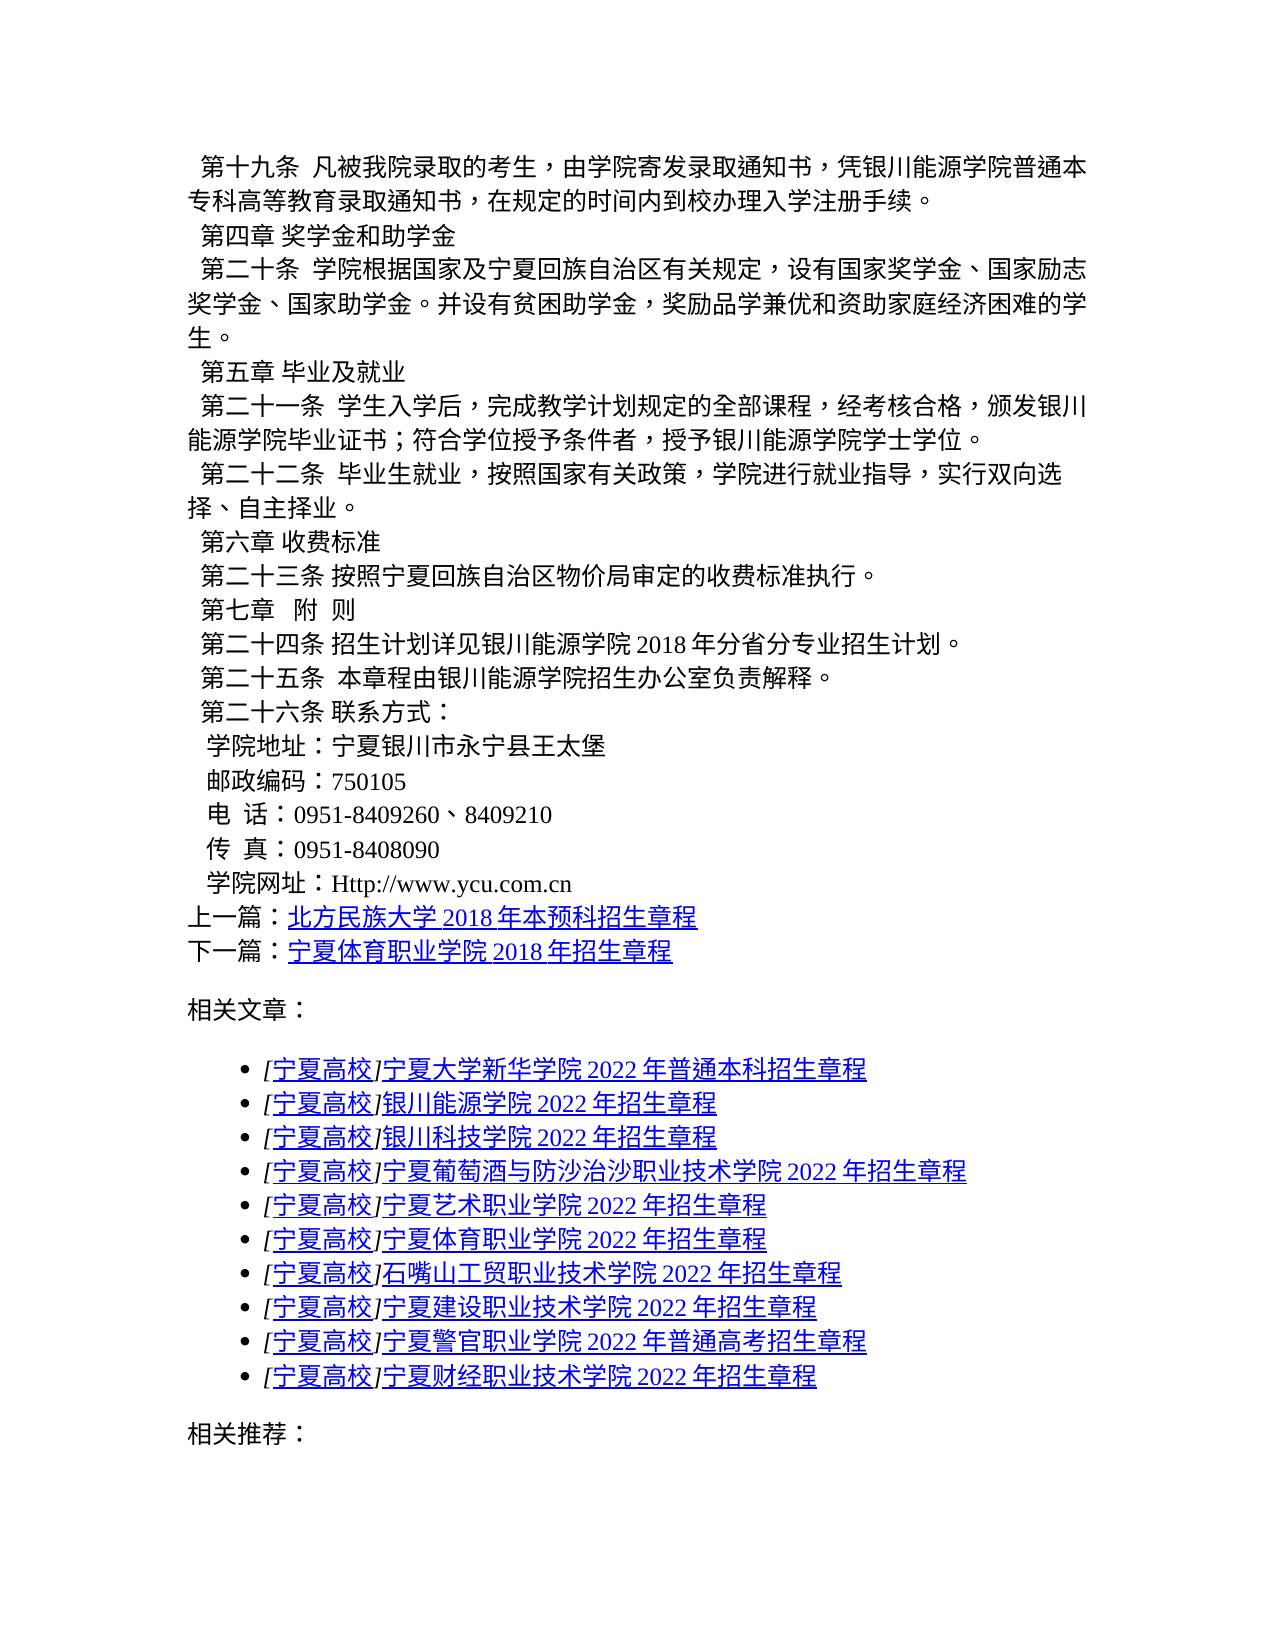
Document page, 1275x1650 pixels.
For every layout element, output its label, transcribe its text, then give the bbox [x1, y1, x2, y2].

text 第四章 奖学金和助学金 [187, 218, 1087, 252]
text 学院地址：宁夏银川市永宁县王太堡 [187, 729, 1087, 763]
text 相关推荐： [187, 1417, 1087, 1451]
text 第二十四条 招生计划详见银川能源学院2018年分省分专业招生计划。 [187, 627, 1087, 661]
list [宁夏高校]宁夏体育职业学院2022年招生章程 [241, 1222, 1087, 1256]
list [宁夏高校]宁夏警官职业学院2022年普通高考招生章程 [241, 1324, 1087, 1358]
text 第二十六条 联系方式： [187, 695, 1087, 729]
text 第二十一条 学生入学后，完成教学计划规定的全部课程，经考核合格，颁发银川能源学院毕业证书；符合学位授予条件者，授予银川能源学院学士学位。 [187, 388, 1087, 457]
text 学院网址：Http://www.ycu.com.cn [187, 865, 1087, 899]
text 第二十二条 毕业生就业，按照国家有关政策，学院进行就业指导，实行双向选择、自主择业。 [187, 457, 1087, 525]
list [宁夏高校]银川能源学院2022年招生章程 [241, 1086, 1087, 1120]
text 第二十三条 按照宁夏回族自治区物价局审定的收费标准执行。 [187, 559, 1087, 593]
list [宁夏高校]宁夏葡萄酒与防沙治沙职业技术学院2022年招生章程 [241, 1154, 1087, 1188]
text 第七章 附 则 [187, 593, 1087, 627]
list [宁夏高校]银川科技学院2022年招生章程 [241, 1120, 1087, 1154]
text 相关文章： [187, 992, 1087, 1027]
list [宁夏高校]石嘴山工贸职业技术学院2022年招生章程 [241, 1256, 1087, 1290]
text 上一篇：北方民族大学2018年本预科招生章程 下一篇：宁夏体育职业学院2018年招生章程 [187, 899, 1087, 967]
list [宁夏高校]宁夏大学新华学院2022年普通本科招生章程 [241, 1052, 1087, 1086]
list [宁夏高校]宁夏艺术职业学院2022年招生章程 [241, 1188, 1087, 1222]
text 电 话：0951-8409260、8409210 [187, 797, 1087, 831]
text 第二十五条 本章程由银川能源学院招生办公室负责解释。 [187, 661, 1087, 695]
list [宁夏高校]宁夏财经职业技术学院2022年招生章程 [241, 1358, 1087, 1392]
text 第十九条 凡被我院录取的考生，由学院寄发录取通知书，凭银川能源学院普通本专科高等教育录取通知书，在规定的时间内到校办理入学注册手续。 [187, 150, 1087, 218]
text 传 真：0951-8408090 [187, 831, 1087, 865]
list [宁夏高校]宁夏建设职业技术学院2022年招生章程 [241, 1290, 1087, 1324]
text 第六章 收费标准 [187, 525, 1087, 559]
text 第二十条 学院根据国家及宁夏回族自治区有关规定，设有国家奖学金、国家励志奖学金、国家助学金。并设有贫困助学金，奖励品学兼优和资助家庭经济困难的学生。 [187, 252, 1087, 354]
text 第五章 毕业及就业 [187, 354, 1087, 388]
text 邮政编码：750105 [187, 763, 1087, 797]
